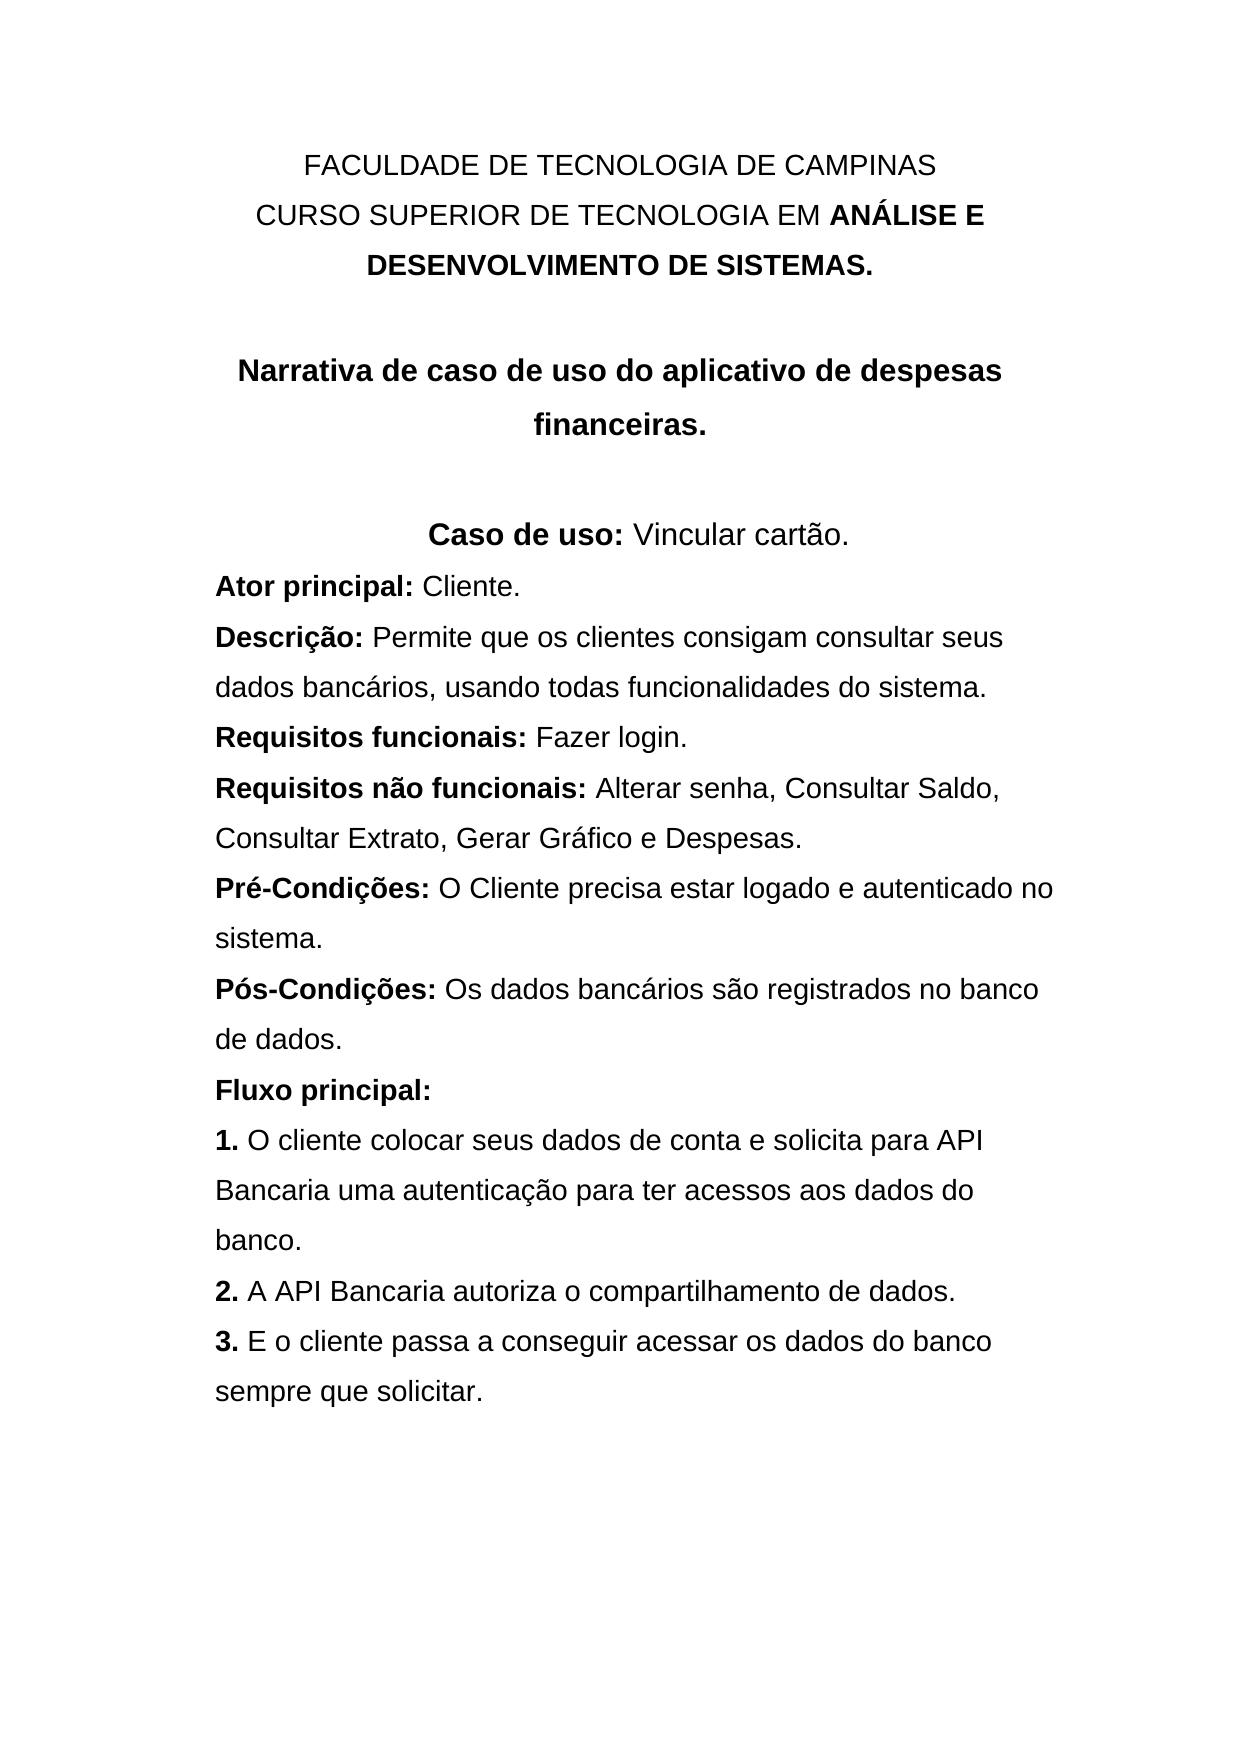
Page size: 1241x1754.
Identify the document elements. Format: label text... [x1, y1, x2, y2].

text 1. O cliente colocar seus dados de conta e solicita para API Bancaria uma autenticação para ter acessos aos dados do banco. [215, 1123, 1063, 1257]
text CURSO SUPERIOR DE TECNOLOGIA EM ANÁLISE E DESENVOLVIMENTO DE SISTEMAS. [177, 198, 1063, 282]
text Requisitos não funcionais: Alterar senha, Consultar Saldo, Consultar Extrato, Gerar Gráfico e Despesas. [215, 771, 1063, 854]
text Ator principal: Cliente. [215, 569, 1063, 603]
text Fluxo principal: [215, 1072, 1063, 1106]
text Requisitos funcionais: Fazer login. [215, 720, 1063, 754]
text 2. A API Bancaria autoriza o compartilhamento de dados. [215, 1274, 1063, 1307]
text Pós-Condições: Os dados bancários são registrados no banco de dados. [215, 972, 1063, 1056]
text Caso de uso: Vincular cartão. [215, 516, 1063, 551]
text 3. E o cliente passa a conseguir acessar os dados do banco sempre que solicitar. [215, 1324, 1063, 1408]
text Descrição: Permite que os clientes consigam consultar seus dados bancários, usando todas funcionalidades do sistema. [215, 620, 1063, 703]
text FACULDADE DE TECNOLOGIA DE CAMPINAS [177, 148, 1063, 181]
text Narrativa de caso de uso do aplicativo de despesas financeiras. [177, 352, 1063, 442]
text Pré-Condições: O Cliente precisa estar logado e autenticado no sistema. [215, 871, 1063, 955]
